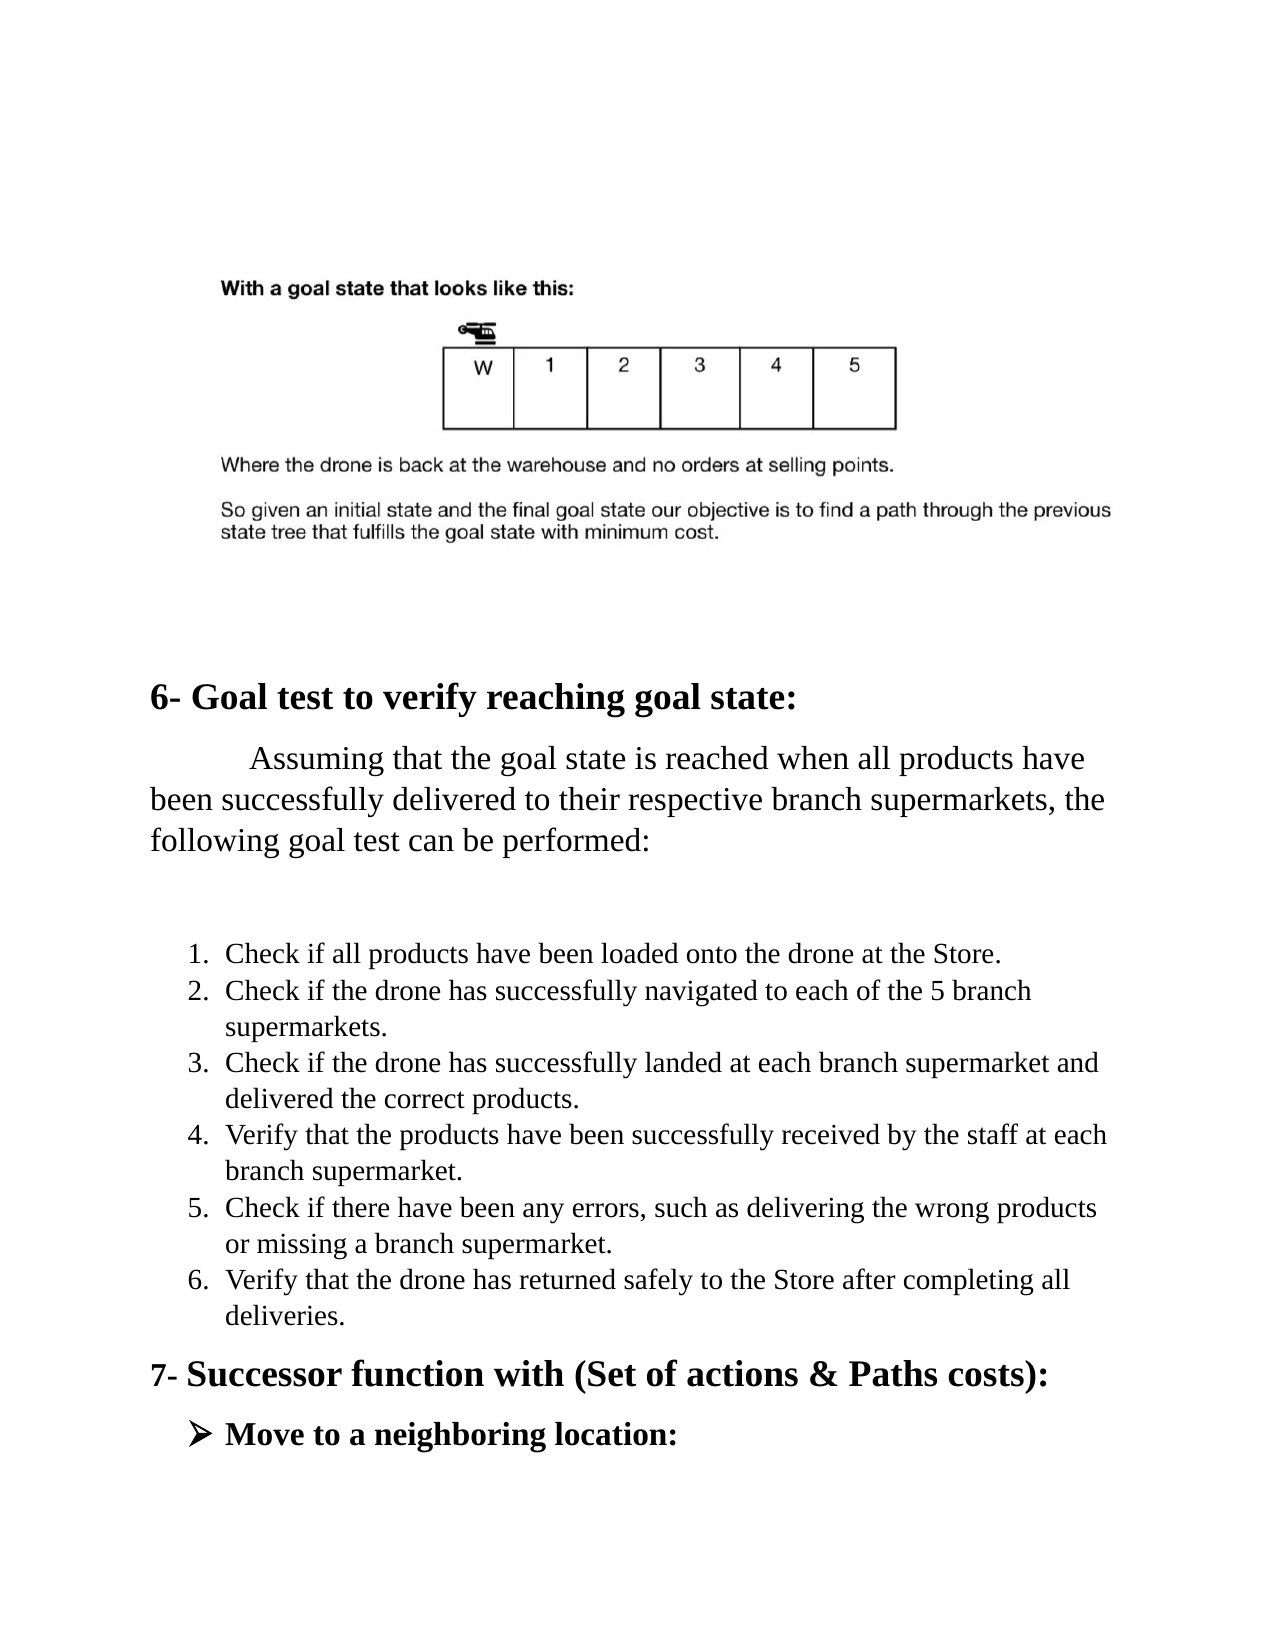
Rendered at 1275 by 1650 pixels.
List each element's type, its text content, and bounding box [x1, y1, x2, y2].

list Verify that the drone has returned safely to the Store after completing all deliveries. [187, 1262, 1125, 1332]
text Assuming that the goal state is reached when all products have been successfully delivered to their respective branch supermarkets, the following goal test can be performed: [150, 738, 1125, 859]
picture [209, 251, 1124, 578]
text 6- Goal test to verify reaching goal state: [150, 675, 1125, 718]
list Verify that the products have been successfully received by the staff at each branch supermarket. [187, 1117, 1125, 1187]
list Check if there have been any errors, such as delivering the wrong products or missing a branch supermarket. [187, 1190, 1125, 1259]
list Move to a neighboring location: [187, 1414, 1125, 1452]
list Check if the drone has successfully landed at each branch supermarket and delivered the correct products. [187, 1045, 1125, 1115]
list Check if all products have been loaded onto the drone at the Store. [187, 937, 1125, 970]
list Check if the drone has successfully navigated to each of the 5 branch supermarkets. [187, 973, 1125, 1042]
text 7- Successor function with (Set of actions & Paths costs): [150, 1351, 1125, 1394]
